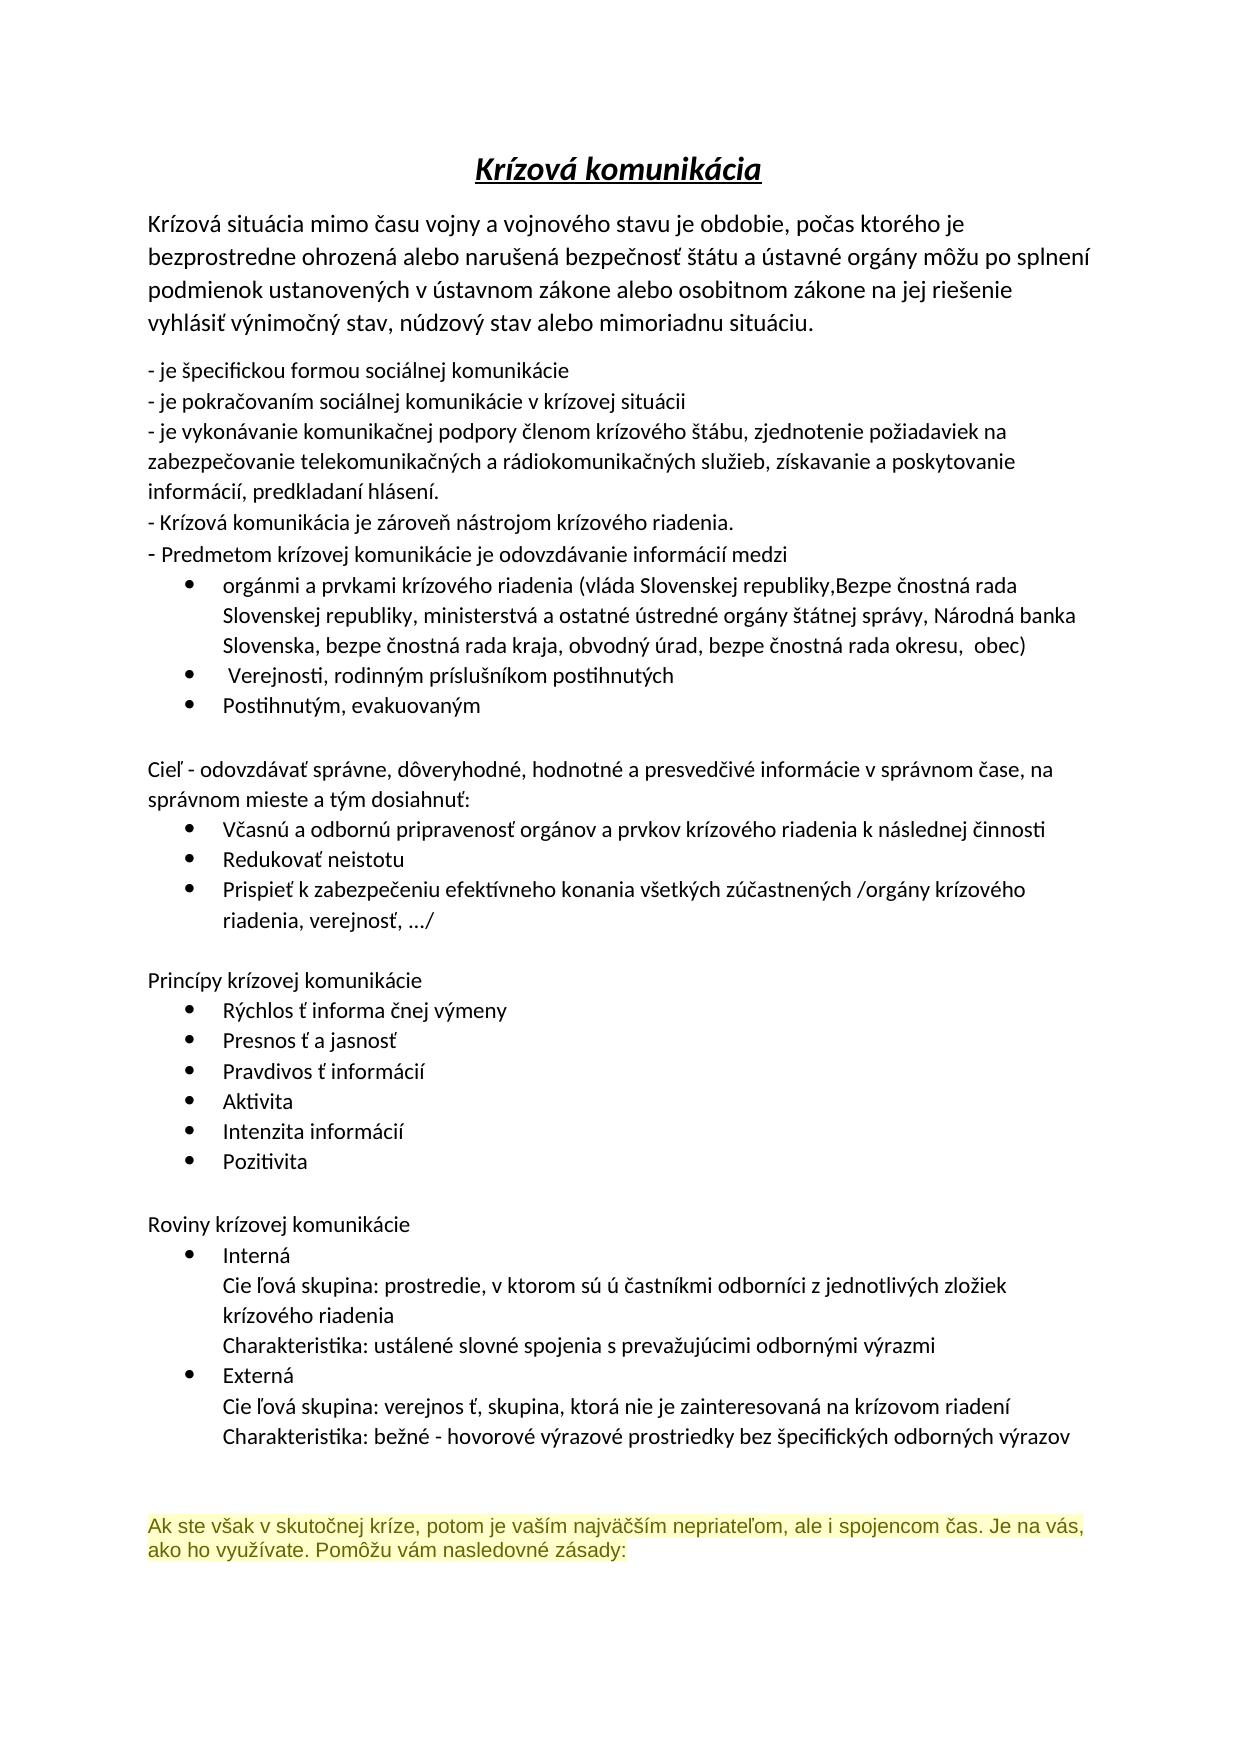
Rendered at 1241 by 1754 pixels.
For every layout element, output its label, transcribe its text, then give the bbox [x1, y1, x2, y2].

text Roviny krízovej komunikácie [148, 1211, 1093, 1238]
text - je pokračovaním sociálnej komunikácie v krízovej situácii [148, 387, 1093, 415]
text - je vykonávanie komunikačnej podpory členom krízového štábu, zjednotenie požiadaviek na zabezpečovanie telekomunikačných a rádiokomunikačných služieb, získavanie a poskytovanie informácií, predkladaní hlásení. [148, 417, 1093, 505]
text - je špecifickou formou sociálnej komunikácie [148, 357, 1093, 384]
list Pravdivos ť informácií [185, 1057, 1093, 1085]
list Aktivita [185, 1087, 1093, 1115]
text Cieľ - odovzdávať správne, dôveryhodné, hodnotné a presvedčivé informácie v správnom čase, na správnom mieste a tým dosiahnuť: [148, 755, 1093, 813]
list Charakteristika: bežné - hovorové výrazové prostriedky bez špecifických odborných výrazov [223, 1422, 1093, 1450]
list Cie ľová skupina: prostredie, v ktorom sú ú častníkmi odborníci z jednotlivých zložiek krízového riadenia [223, 1271, 1093, 1329]
list Interná [185, 1241, 1093, 1269]
text Princípy krízovej komunikácie [148, 966, 1093, 994]
list Charakteristika: ustálené slovné spojenia s prevažujúcimi odbornými výrazmi [223, 1331, 1093, 1359]
list Pozitivita [185, 1147, 1093, 1175]
list Prispieť k zabezpečeniu efektívneho konania všetkých zúčastnených /orgány krízového riadenia, verejnosť, .../ [185, 876, 1093, 934]
text - Krízová komunikácia je zároveň nástrojom krízového riadenia. [148, 508, 1093, 536]
list Cie ľová skupina: verejnos ť, skupina, ktorá nie je zainteresovaná na krízovom riadení [223, 1392, 1093, 1420]
list Externá [185, 1362, 1093, 1389]
list Intenzita informácií [185, 1117, 1093, 1145]
list Rýchlos ť informa čnej výmeny [185, 996, 1093, 1024]
text Ak ste však v skutočnej kríze, potom je vaším najväčším nepriateľom, ale i spojencom čas. Je na vás, ako ho využívate. Pomôžu vám nasledovné zásady: [627, 1514, 1093, 1562]
text Krízová komunikácia [148, 148, 1093, 188]
list Redukovať neistotu [185, 845, 1093, 873]
list Presnos ť a jasnosť [185, 1027, 1093, 1054]
list Verejnosti, rodinným príslušníkom postihnutých [185, 661, 1093, 689]
list Včasnú a odbornú pripravenosť orgánov a prvkov krízového riadenia k následnej činnosti [185, 815, 1093, 843]
list orgánmi a prvkami krízového riadenia (vláda Slovenskej republiky,Bezpe čnostná rada Slovenskej republiky, ministerstvá a ostatné ústredné orgány štátnej správy, Národná banka Slovenska, bezpe čnostná rada kraja, obvodný úrad, bezpe čnostná rada okresu, obec) [185, 571, 1093, 659]
text Krízová situácia mimo času vojny a vojnového stavu je obdobie, počas ktorého je bezprostredne ohrozená alebo narušená bezpečnosť štátu a ústavné orgány môžu po splnení podmienok ustanovených v ústavnom zákone alebo osobitnom zákone na jej riešenie vyhlásiť výnimočný stav, núdzový stav alebo mimoriadnu situáciu. [148, 208, 1093, 337]
text - Predmetom krízovej komunikácie je odovzdávanie informácií medzi [148, 538, 1093, 568]
list Postihnutým, evakuovaným [185, 692, 1093, 719]
